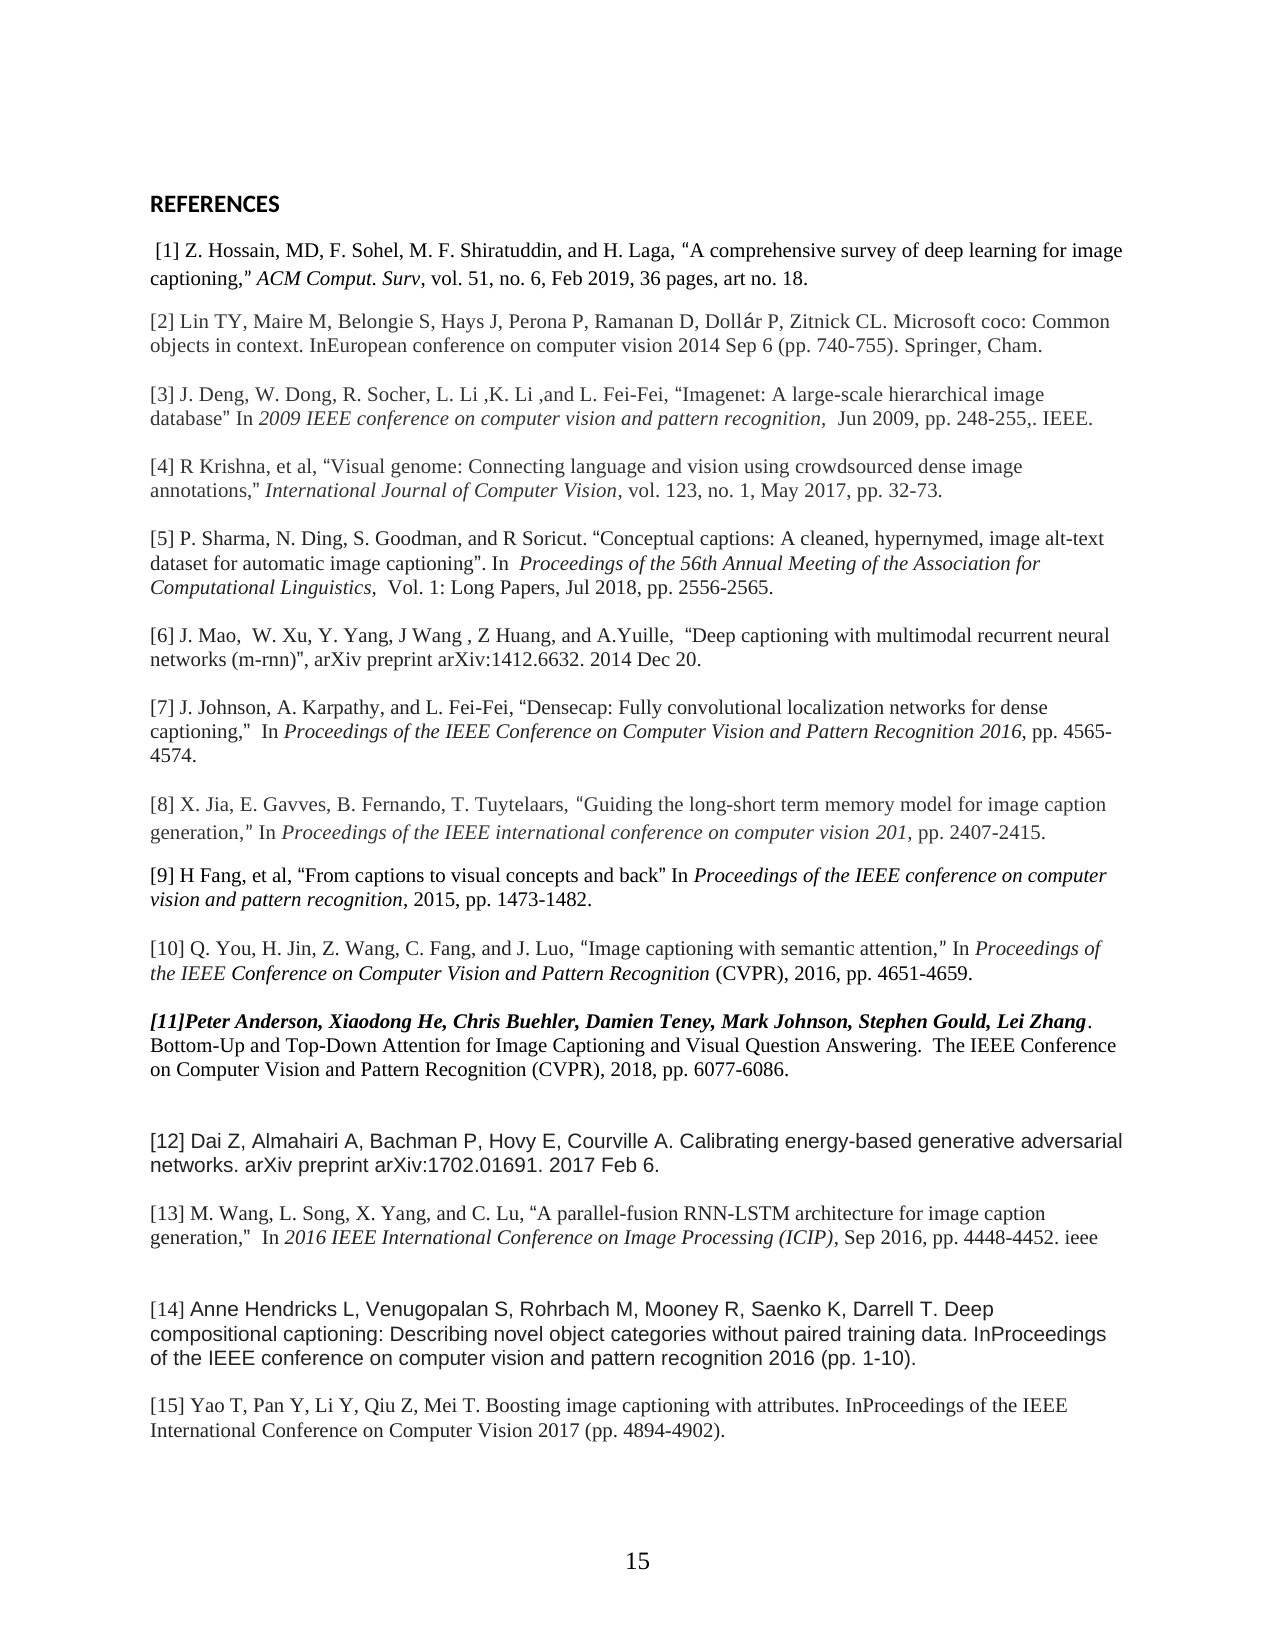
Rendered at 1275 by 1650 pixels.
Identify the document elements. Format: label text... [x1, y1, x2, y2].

text [5] P. Sharma, N. Ding, S. Goodman, and R Soricut. “Conceptual captions: A cleaned, hypernymed, image alt-text dataset for automatic image captioning”. In Proceedings of the 56th Annual Meeting of the Association for Computational Linguistics, Vol. 1: Long Papers, Jul 2018, pp. 2556-2565. [470, 526, 1125, 599]
text [15] Yao T, Pan Y, Li Y, Qiu Z, Mei T. Boosting image captioning with attributes. InProceedings of the IEEE [150, 1393, 1125, 1417]
text [8] X. Jia, E. Gavves, B. Fernando, T. Tuytelaars, “Guiding the long-short term memory model for image caption generation,” In Proceedings of the IEEE international conference on computer vision 201, pp. 2407-2415. [150, 792, 1125, 844]
text [10] Q. You, H. Jin, Z. Wang, C. Fang, and J. Luo, “Image captioning with semantic attention,” In Proceedings of the IEEE Conference on Computer Vision and Pattern Recognition (CVPR), 2016, pp. 4651-4659. [150, 935, 1125, 985]
text [11]Peter Anderson, Xiaodong He, Chris Buehler, Damien Teney, Mark Johnson, Stephen Gould, Lei Zhang. Bottom-Up and Top-Down Attention for Image Captioning and Visual Question Answering. The IEEE Conference on Computer Vision and Pattern Recognition (CVPR), 2018, pp. 6077-6086. [150, 1009, 1125, 1081]
text International Conference on Computer Vision 2017 (pp. 4894-4902). [150, 1417, 1125, 1442]
text [6] J. Mao, W. Xu, Y. Yang, J Wang , Z Huang, and A.Yuille, “Deep captioning with multimodal recurrent neural networks (m-rnn)”, arXiv preprint arXiv:1412.6632. 2014 Dec 20. [150, 623, 1125, 671]
text REFERENCES [150, 188, 1125, 219]
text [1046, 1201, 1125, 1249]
text [12] Dai Z, Almahairi A, Bachman P, Hovy E, Courville A. Calibrating energy-based generative adversarial networks. arXiv preprint arXiv:1702.01691. 2017 Feb 6. [150, 1129, 1125, 1177]
text [1] Z. Hossain, MD, F. Sohel, M. F. Shiratuddin, and H. Laga, “A comprehensive survey of deep learning for image captioning,” ACM Comput. Surv, vol. 51, no. 6, Feb 2019, 36 pages, art no. 18. [150, 238, 1125, 291]
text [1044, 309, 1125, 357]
text [14] Anne Hendricks L, Venugopalan S, Rohrbach M, Mooney R, Saenko K, Darrell T. Deep compositional captioning: Describing novel object categories without paired training data. InProceedings of the IEEE conference on computer vision and pattern recognition 2016 (pp. 1-10). [150, 1297, 1125, 1369]
text [3] J. Deng, W. Dong, R. Socher, L. Li ,K. Li ,and L. Fei-Fei, “Imagenet: A large-scale hierarchical image database” In 2009 IEEE conference on computer vision and pattern recognition, Jun 2009, pp. 248-255,. IEEE. [682, 381, 1125, 430]
text [7] J. Johnson, A. Karpathy, and L. Fei-Fei, “Densecap: Fully convolutional localization networks for dense captioning,” In Proceedings of the IEEE Conference on Computer Vision and Pattern Recognition 2016, pp. 4565-4574. [150, 695, 1125, 767]
text [9] H Fang, et al, “From captions to visual concepts and back” In Proceedings of the IEEE conference on computer vision and pattern recognition, 2015, pp. 1473-1482. [150, 863, 1125, 911]
